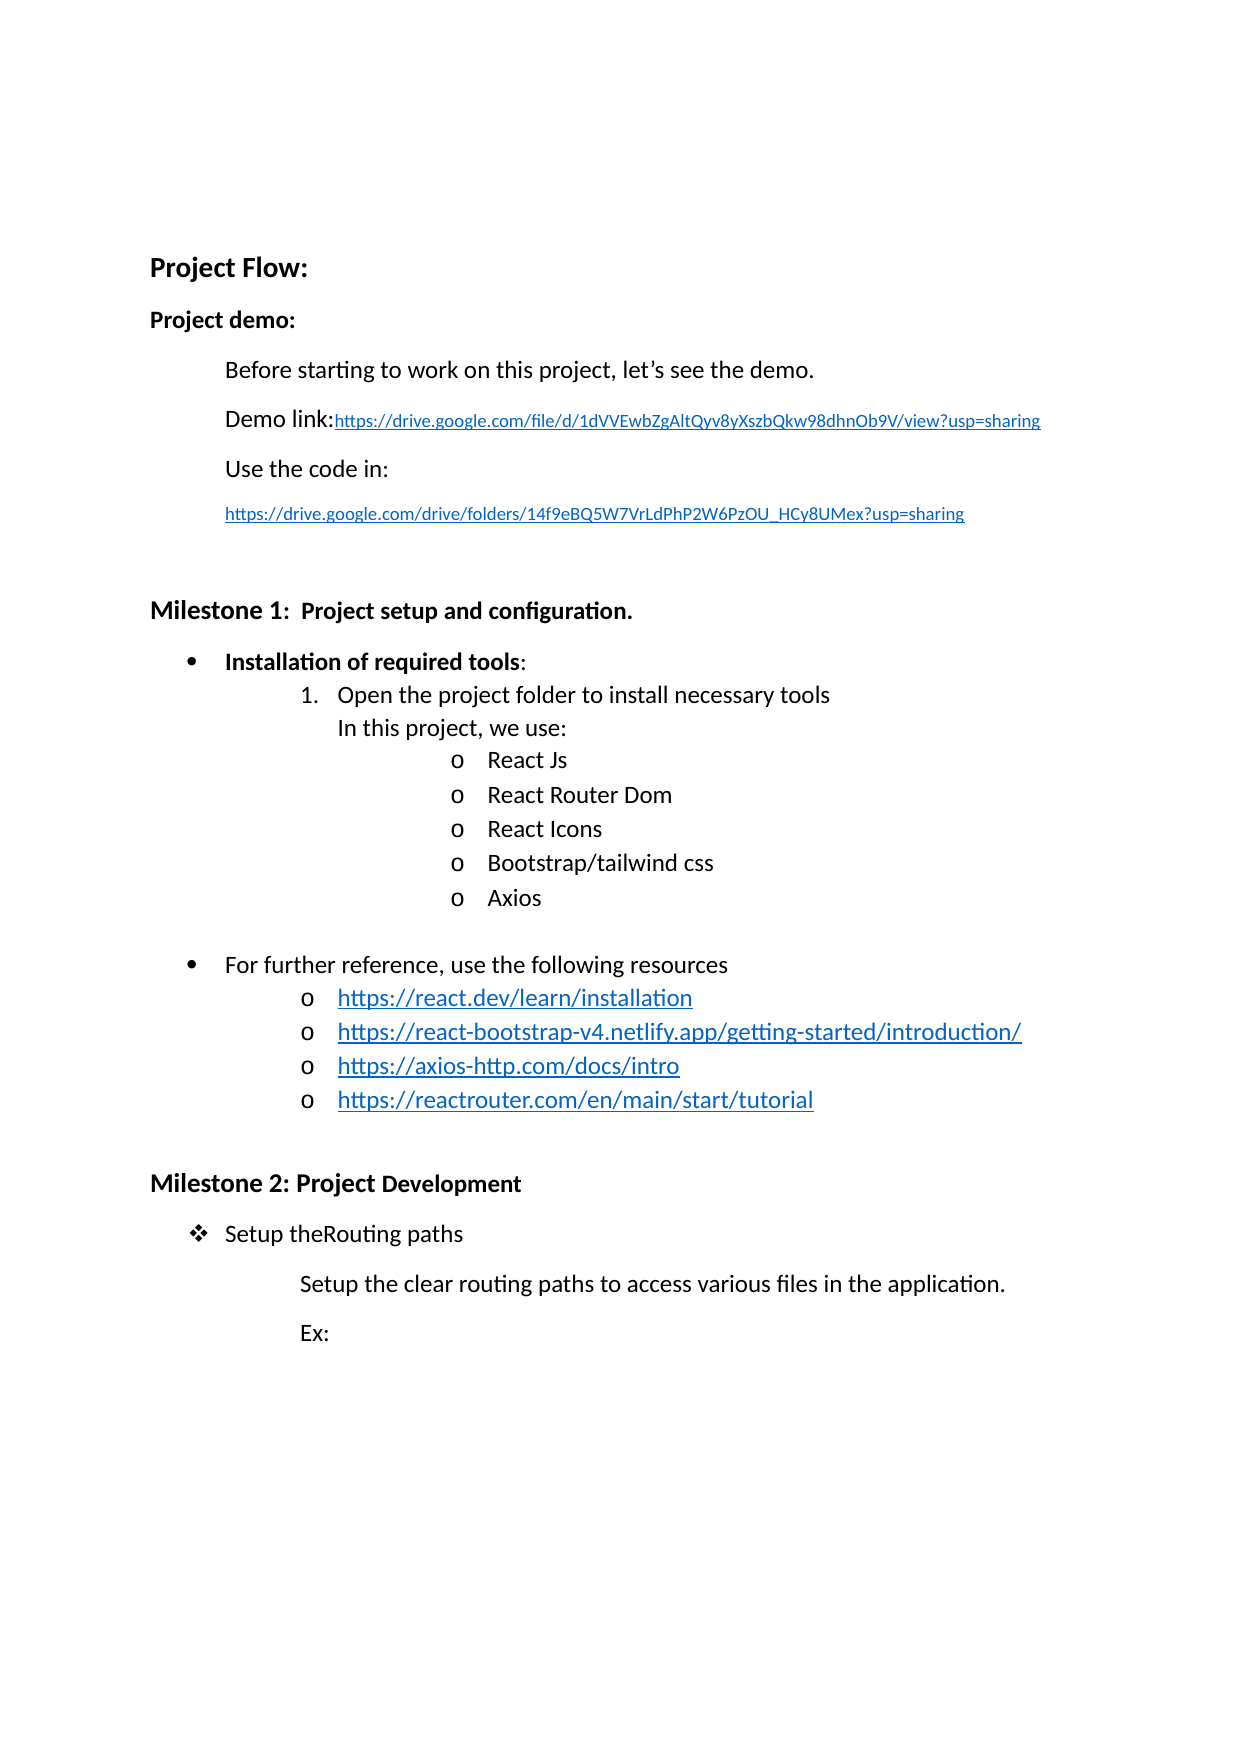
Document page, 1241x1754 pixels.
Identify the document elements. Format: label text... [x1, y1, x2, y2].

text https://drive.google.com/drive/folders/14f9eBQ5W7VrLdPhP2W6PzOU_HCy8UMex?usp=sharing [150, 503, 1090, 526]
list https://react-bootstrap-v4.netlify.app/getting-started/introduction/ [300, 1016, 1090, 1048]
list For further reference, use the following resources [187, 949, 1090, 979]
list https://reactrouter.com/en/main/start/tutorial [300, 1084, 1090, 1116]
list Installation of required tools: [187, 646, 1090, 676]
text Use the code in: [225, 453, 1090, 483]
list Bootstrap/tailwind css [450, 847, 1090, 879]
text Project demo: [150, 304, 1090, 335]
list https://axios-http.com/docs/intro [300, 1050, 1090, 1082]
list Open the project folder to install necessary tools [300, 679, 1090, 709]
text Milestone 1: Project setup and configuration. [150, 593, 1090, 627]
text Project Flow: [150, 249, 1090, 285]
list Setup theRouting paths [187, 1218, 1090, 1249]
text Ex: [225, 1317, 1090, 1348]
list React Router Dom [450, 779, 1090, 811]
text Milestone 2: Project Development [150, 1166, 1090, 1199]
list In this project, we use: [337, 712, 1090, 742]
list Axios [450, 882, 1090, 913]
text Setup the clear routing paths to access various files in the application. [225, 1268, 1090, 1298]
list React Js [450, 744, 1090, 776]
list React Icons [450, 813, 1090, 845]
text Before starting to work on this project, let’s see the demo. [150, 354, 1090, 384]
text Demo link:https://drive.google.com/file/d/1dVVEwbZgAltQyv8yXszbQkw98dhnOb9V/view?usp=sharing [225, 403, 1090, 434]
list https://react.dev/learn/installation [300, 982, 1090, 1013]
